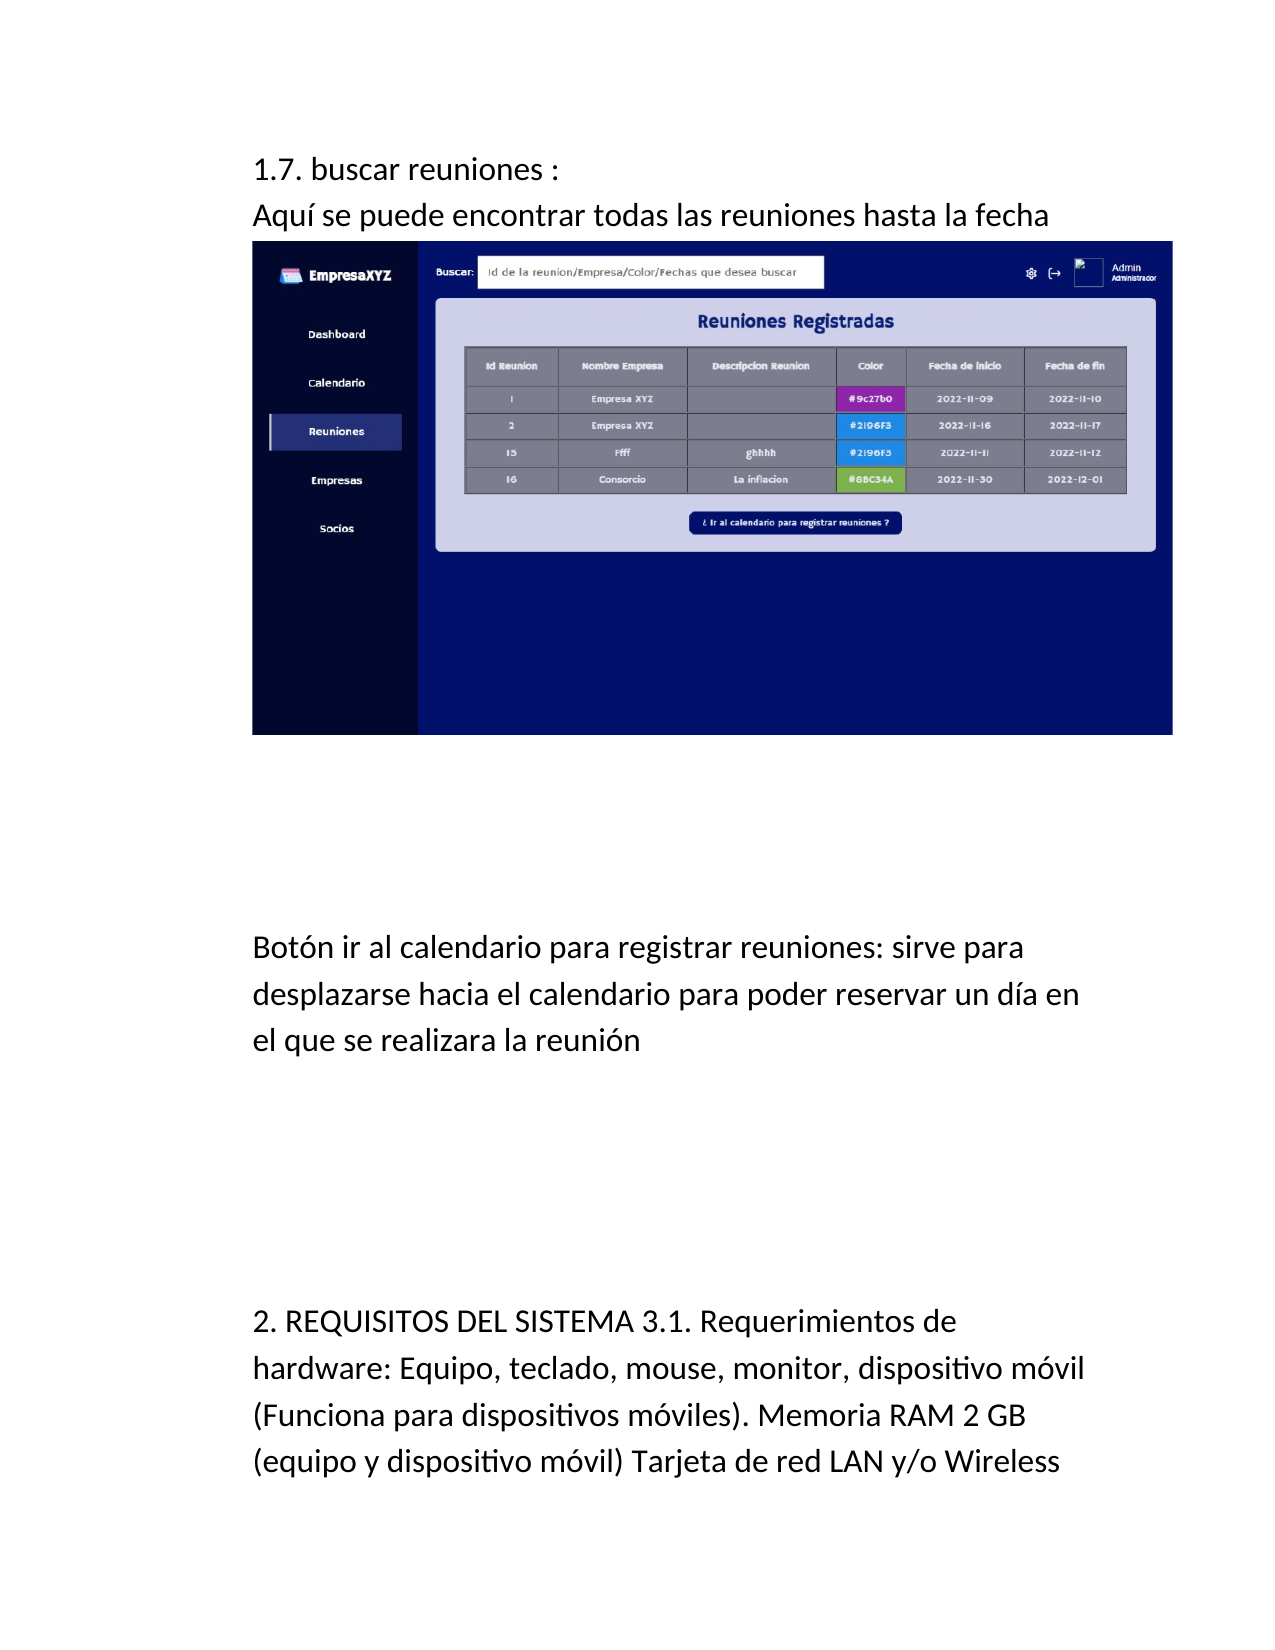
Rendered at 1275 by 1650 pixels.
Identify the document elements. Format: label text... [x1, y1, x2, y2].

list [252, 1300, 1098, 1481]
list Botón ir al calendario para registrar reuniones: sirve para desplazarse hacia el calendario para poder reservar un día en el que se realizara la reunión [252, 926, 1098, 1060]
list Aquí se puede encontrar todas las reuniones hasta la fecha [252, 194, 1098, 235]
list 1.7. buscar reuniones : [252, 148, 1098, 188]
picture [252, 241, 1173, 735]
